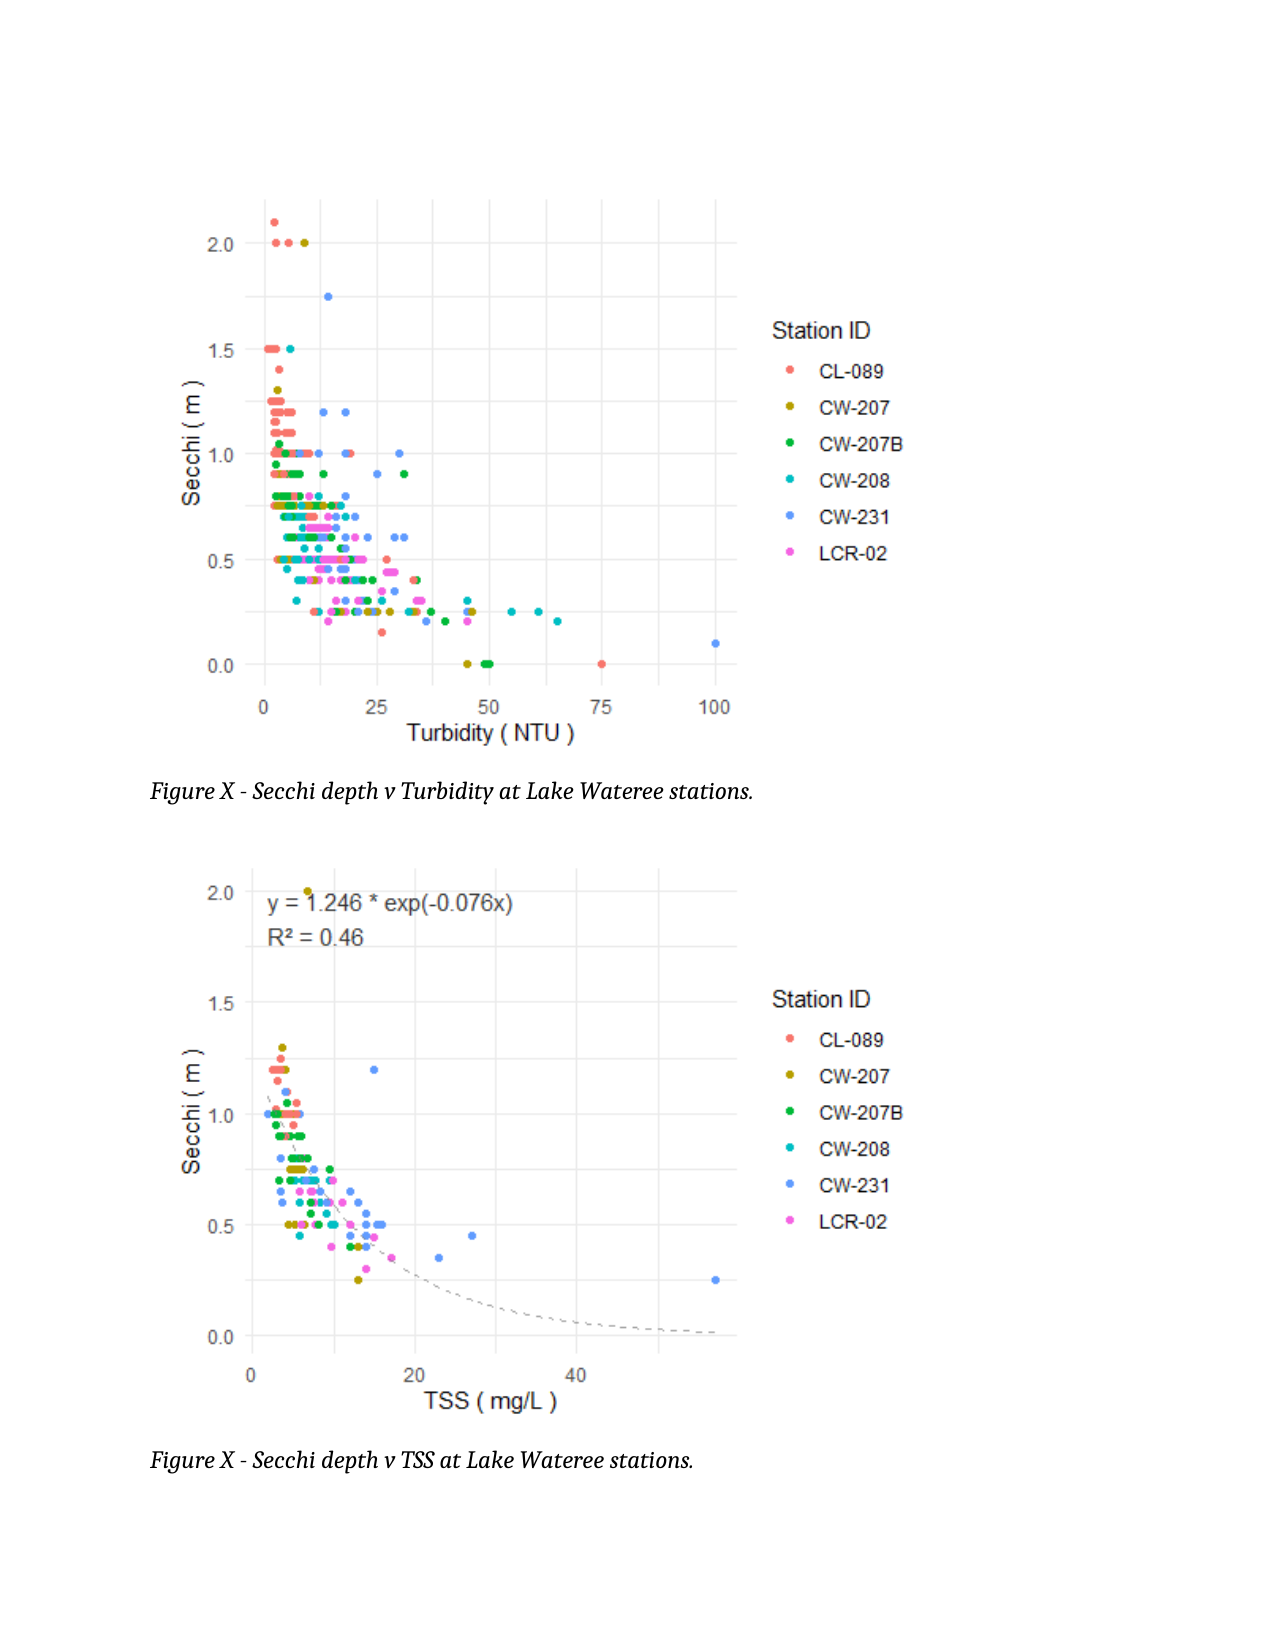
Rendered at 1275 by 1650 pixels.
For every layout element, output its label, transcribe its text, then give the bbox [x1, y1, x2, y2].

picture [168, 150, 927, 757]
text Figure X - Secchi depth v Turbidity at Lake Wateree stations. [150, 777, 1125, 806]
text Figure X - Secchi depth v TSS at Lake Wateree stations. [150, 1446, 1125, 1474]
picture [168, 818, 927, 1425]
